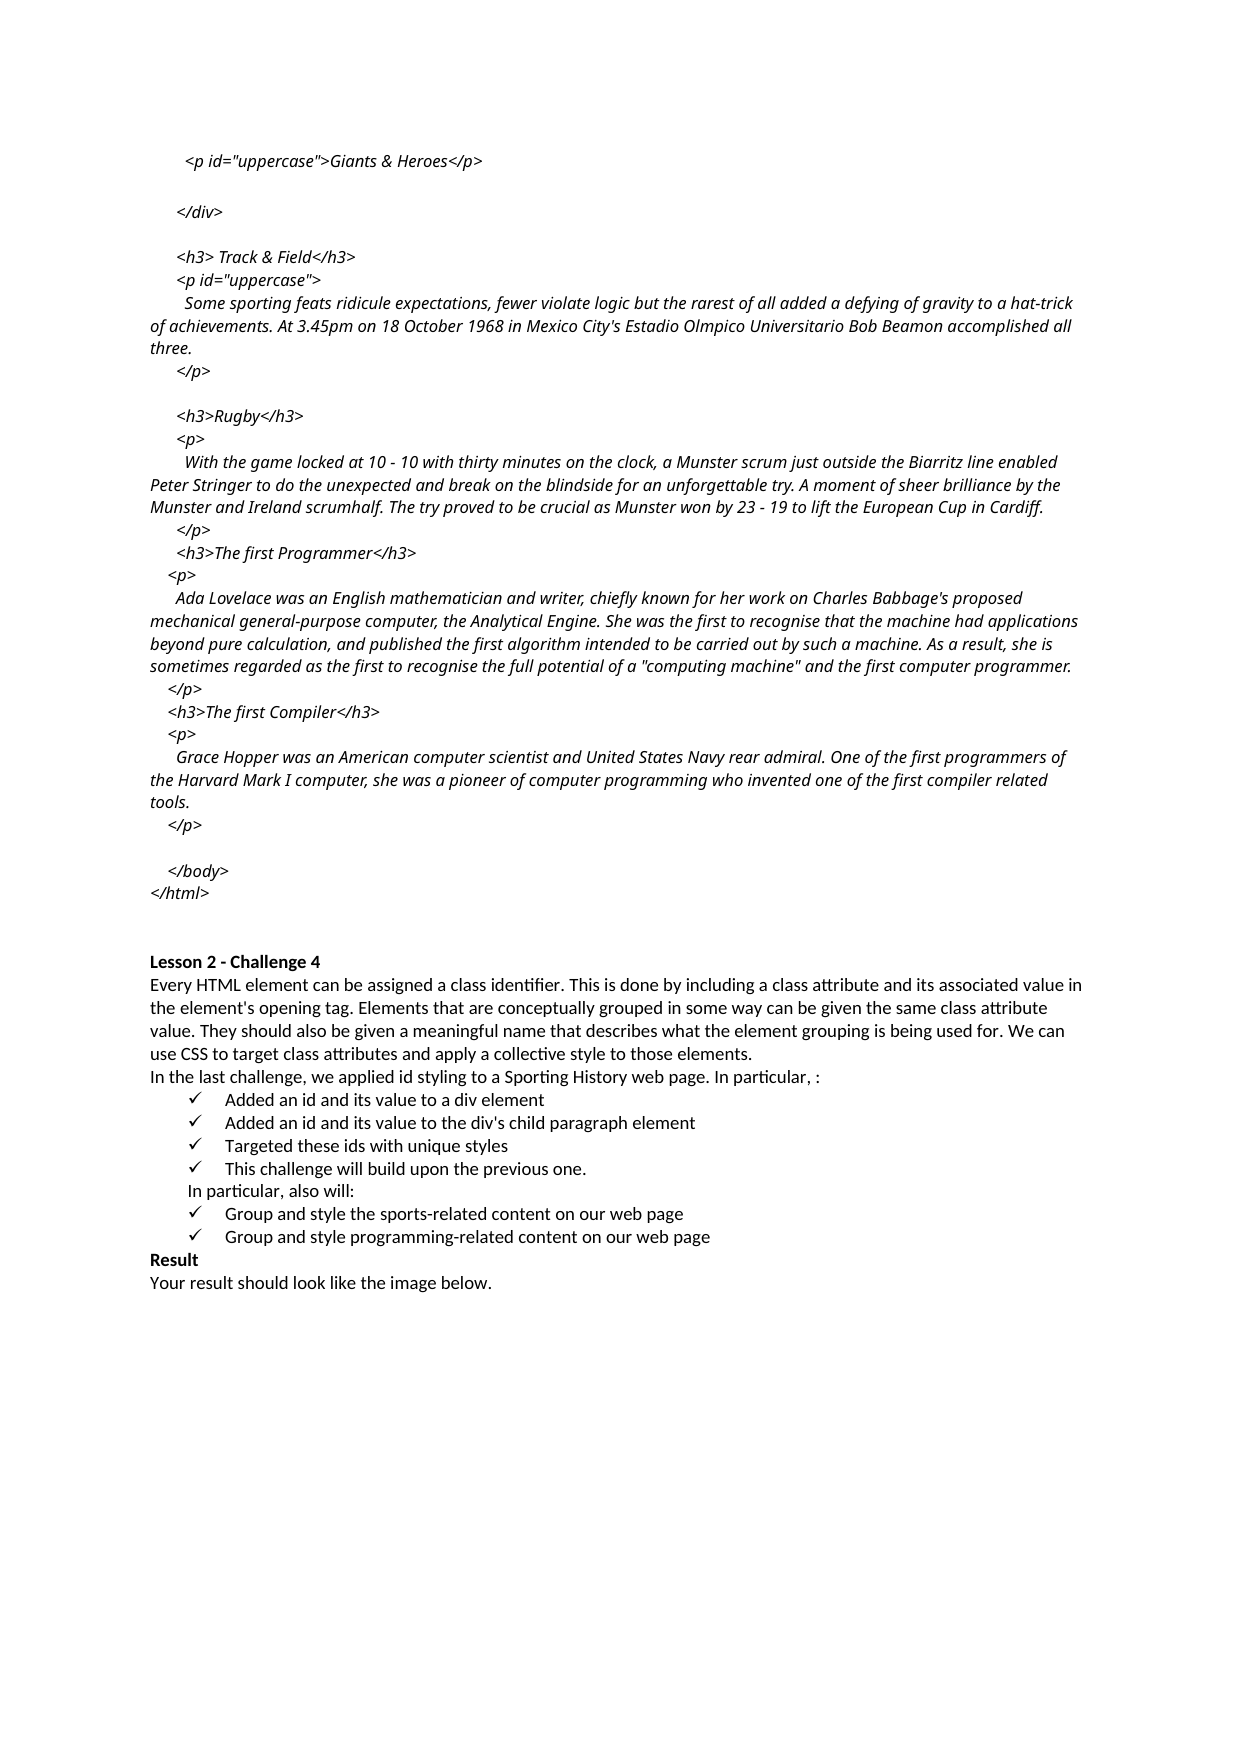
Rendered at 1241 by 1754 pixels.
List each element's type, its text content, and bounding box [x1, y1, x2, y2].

text With the game locked at 10 - 10 with thirty minutes on the clock, a Munster scrum just outside the Biarritz line enabled Peter Stringer to do the unexpected and break on the blindside for an unforgettable try. A moment of sheer brilliance by the Munster and Ireland scrumhalf. The try proved to be crucial as Munster won by 23 - 19 to lift the European Cup in Cardiff. [150, 451, 1090, 519]
text </p> [150, 360, 1090, 382]
text Your result should look like the image below. [150, 1271, 1090, 1294]
list Added an id and its value to a div element [187, 1088, 1090, 1111]
list Added an id and its value to the div's child paragraph element [187, 1111, 1090, 1134]
text </html> [150, 882, 1090, 905]
text </p> [150, 678, 1090, 700]
text </body> [150, 859, 1090, 882]
text </p> [150, 519, 1090, 541]
text Lesson 2 - Challenge 4 [150, 951, 1090, 973]
text <h3> Track & Field</h3> [150, 246, 1090, 269]
text </p> [150, 814, 1090, 837]
text Some sporting feats ridicule expectations, fewer violate logic but the rarest of all added a defying of gravity to a hat-trick of achievements. At 3.45pm on 18 October 1968 in Mexico City's Estadio Olmpico Universitario Bob Beamon accomplished all three. [150, 292, 1090, 360]
text Every HTML element can be assigned a class identifier. This is done by including a class attribute and its associated value in the element's opening tag. Elements that are conceptually grouped in some way can be given the same class attribute value. They should also be given a meaningful name that describes what the element grouping is being used for. We can use CSS to target class attributes and apply a collective style to those elements. [150, 973, 1090, 1065]
text <h3>The first Compiler</h3> [150, 700, 1090, 723]
text <p> [150, 723, 1090, 746]
list Targeted these ids with unique styles [187, 1134, 1090, 1157]
text <p id="uppercase">Giants & Heroes</p> [150, 150, 1090, 173]
list This challenge will build upon the previous one. [187, 1157, 1090, 1180]
text </div> [150, 201, 1090, 223]
list Group and style the sports-related content on our web page [187, 1203, 1090, 1226]
text <h3>The first Programmer</h3> [150, 541, 1090, 564]
text In particular, also will: [187, 1180, 1090, 1203]
text <p> [150, 564, 1090, 587]
text In the last challenge, we applied id styling to a Sporting History web page. In particular, : [150, 1065, 1090, 1088]
text Result [150, 1248, 1090, 1271]
text <p> [150, 428, 1090, 451]
text <p id="uppercase"> [150, 269, 1090, 292]
text Grace Hopper was an American computer scientist and United States Navy rear admiral. One of the first programmers of the Harvard Mark I computer, she was a pioneer of computer programming who invented one of the first compiler related tools. [150, 746, 1090, 814]
text <h3>Rugby</h3> [150, 405, 1090, 428]
list Group and style programming-related content on our web page [187, 1226, 1090, 1248]
text Ada Lovelace was an English mathematician and writer, chiefly known for her work on Charles Babbage's proposed mechanical general-purpose computer, the Analytical Engine. She was the first to recognise that the machine had applications beyond pure calculation, and published the first algorithm intended to be carried out by such a machine. As a result, she is sometimes regarded as the first to recognise the full potential of a "computing machine" and the first computer programmer. [150, 587, 1090, 678]
